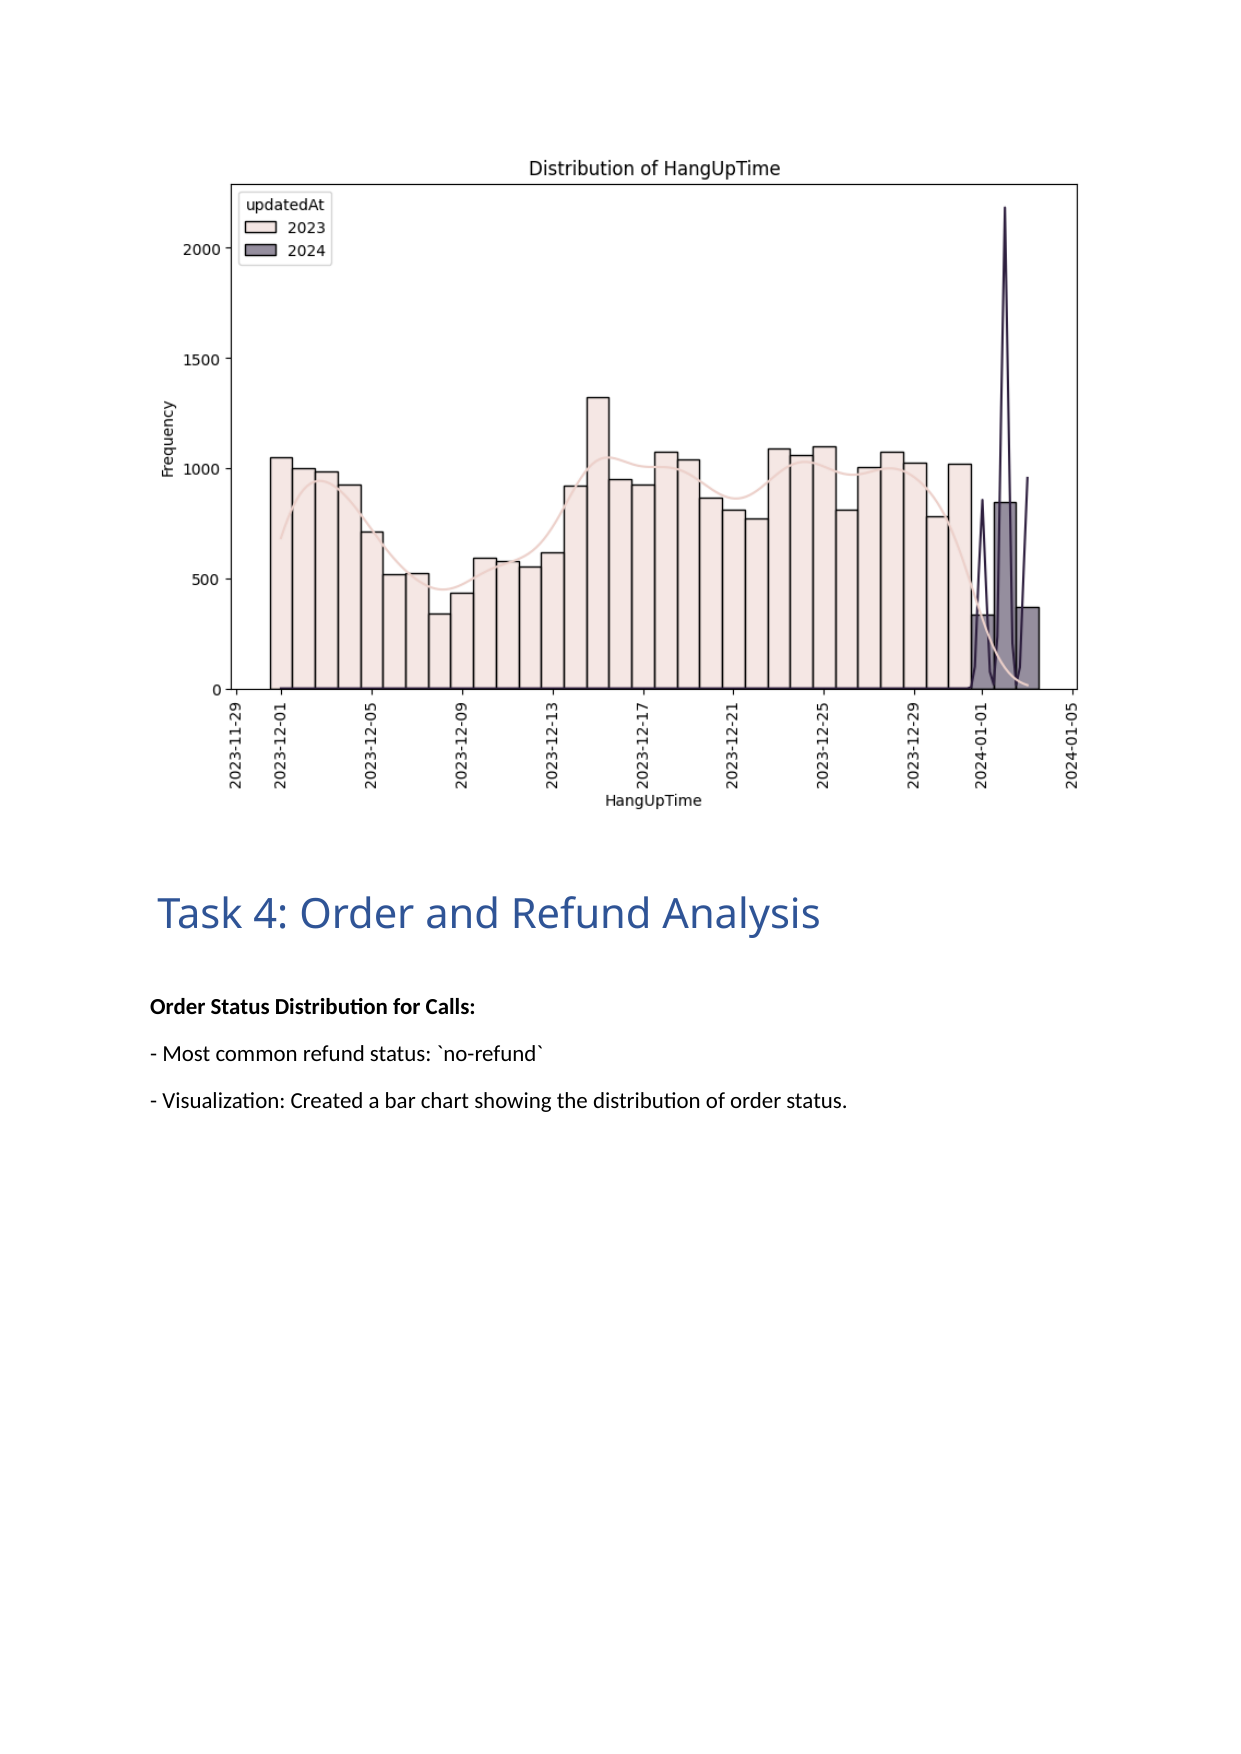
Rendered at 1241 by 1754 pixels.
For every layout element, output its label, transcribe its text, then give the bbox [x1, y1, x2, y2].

picture [150, 150, 1091, 819]
text - Visualization: Created a bar chart showing the distribution of order status. [150, 1086, 1090, 1114]
subtitle Task 4: Order and Refund Analysis [150, 884, 1090, 941]
text - Most common refund status: `no-refund` [150, 1039, 1090, 1067]
text Order Status Distribution for Calls: [150, 992, 1090, 1021]
